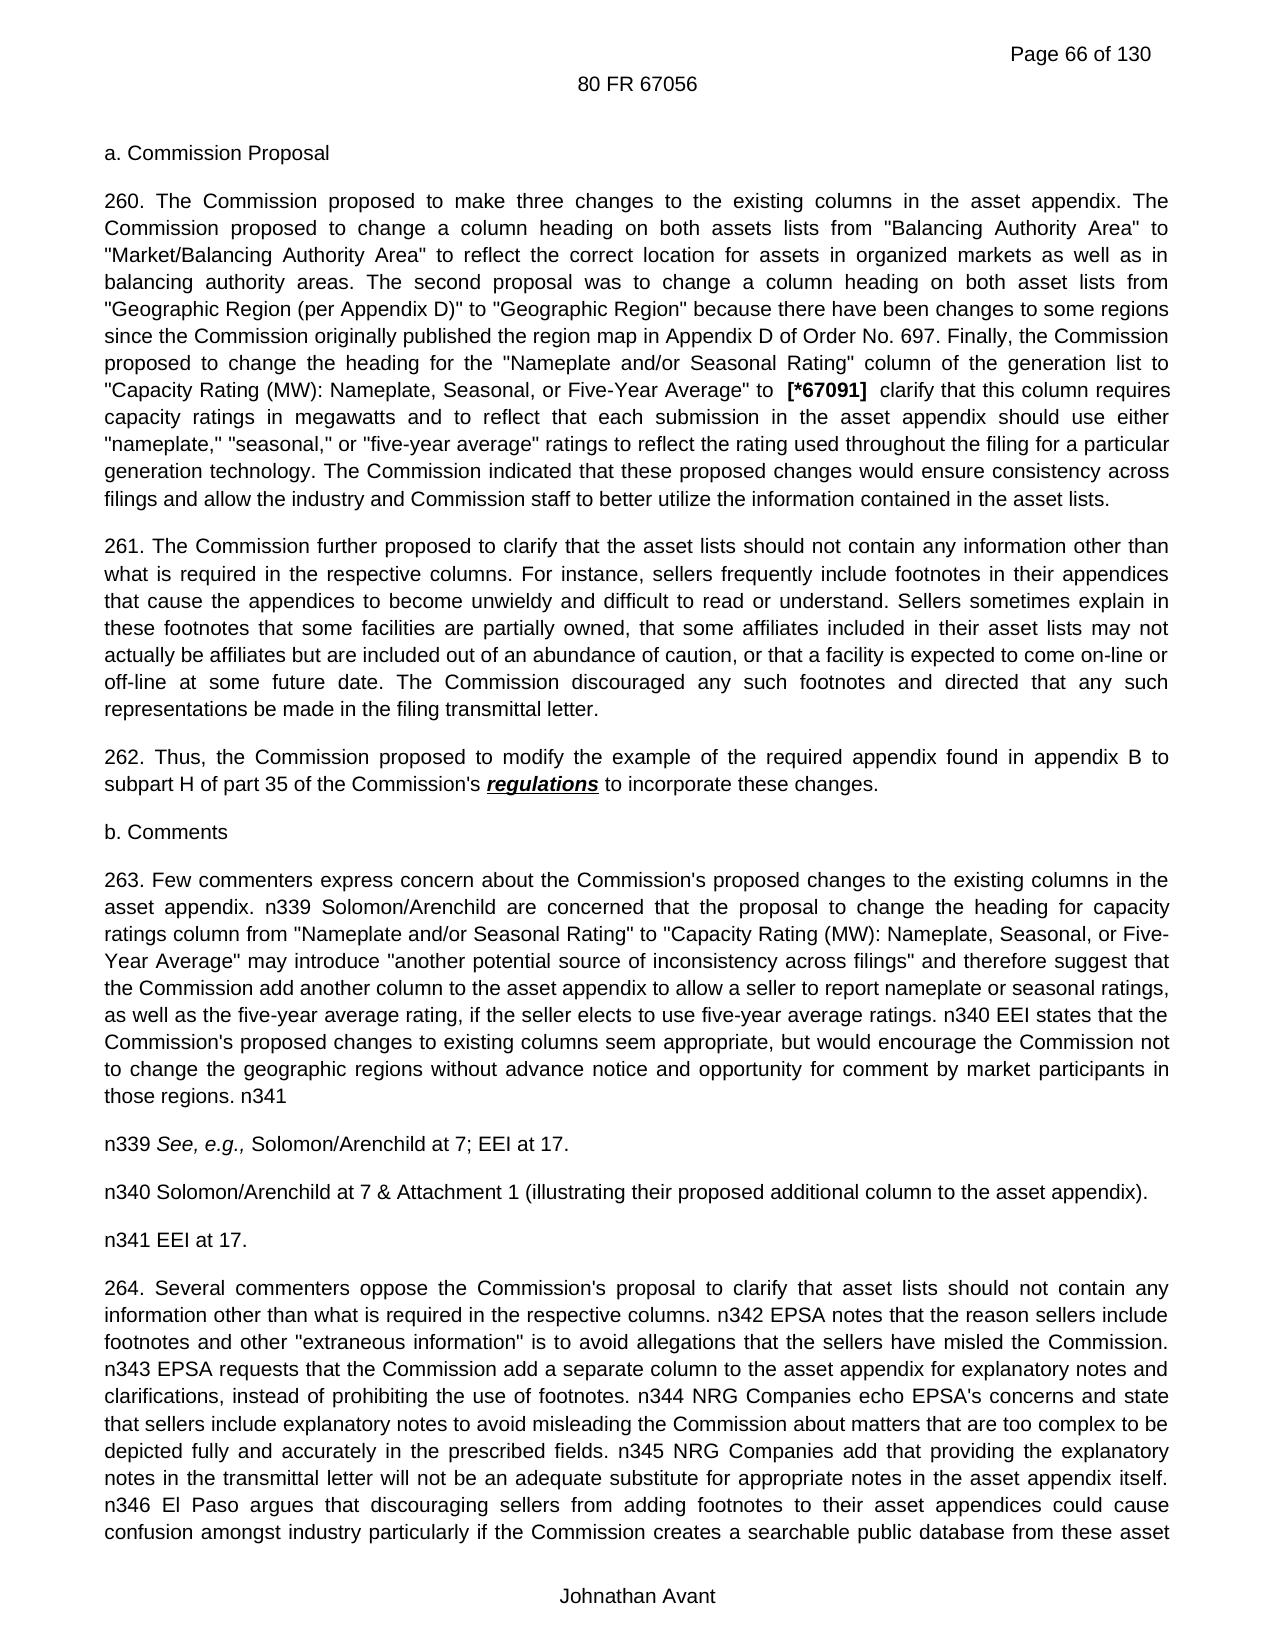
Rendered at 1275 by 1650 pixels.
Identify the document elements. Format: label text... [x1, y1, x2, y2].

text 262. Thus, the Commission proposed to modify the example of the required appendix found in appendix B to subpart H of part 35 of the Commission's regulations to incorporate these changes. [104, 742, 1171, 796]
text 261. The Commission further proposed to clarify that the asset lists should not contain any information other than what is required in the respective columns. For instance, sellers frequently include footnotes in their appendices that cause the appendices to become unwieldy and difficult to read or understand. Sellers sometimes explain in these footnotes that some facilities are partially owned, that some affiliates included in their asset lists may not actually be affiliates but are included out of an abundance of caution, or that a facility is expected to come on-line or off-line at some future date. The Commission discouraged any such footnotes and directed that any such representations be made in the filing transmittal letter. [104, 531, 1171, 721]
text n341 EEI at 17. [104, 1225, 1171, 1252]
text 263. Few commenters express concern about the Commission's proposed changes to the existing columns in the asset appendix. n339 Solomon/Arenchild are concerned that the proposal to change the heading for capacity ratings column from "Nameplate and/or Seasonal Rating" to "Capacity Rating (MW): Nameplate, Seasonal, or Five-Year Average" may introduce "another potential source of inconsistency across filings" and therefore suggest that the Commission add another column to the asset appendix to allow a seller to report nameplate or seasonal ratings, as well as the five-year average rating, if the seller elects to use five-year average ratings. n340 EEI states that the Commission's proposed changes to existing columns seem appropriate, but would encourage the Commission not to change the geographic regions without advance notice and opportunity for comment by market participants in those regions. n341 [104, 864, 1171, 1108]
text b. Comments [104, 817, 1171, 844]
text n340 Solomon/Arenchild at 7 & Attachment 1 (illustrating their proposed additional column to the asset appendix). [104, 1177, 1171, 1204]
text a. Commission Proposal [104, 137, 1171, 164]
text 260. The Commission proposed to make three changes to the existing columns in the asset appendix. The Commission proposed to change a column heading on both assets lists from "Balancing Authority Area" to "Market/Balancing Authority Area" to reflect the correct location for assets in organized markets as well as in balancing authority areas. The second proposal was to change a column heading on both asset lists from "Geographic Region (per Appendix D)" to "Geographic Region" because there have been changes to some regions since the Commission originally published the region map in Appendix D of Order No. 697. Finally, the Commission proposed to change the heading for the "Nameplate and/or Seasonal Rating" column of the generation list to "Capacity Rating (MW): Nameplate, Seasonal, or Five-Year Average" to [*67091] clarify that this column requires capacity ratings in megawatts and to reflect that each submission in the asset appendix should use either "nameplate," "seasonal," or "five-year average" ratings to reflect the rating used throughout the filing for a particular generation technology. The Commission indicated that these proposed changes would ensure consistency across filings and allow the industry and Commission staff to better utilize the information contained in the asset lists. [104, 185, 1171, 510]
text n339 See, e.g., Solomon/Arenchild at 7; EEI at 17. [104, 1129, 1171, 1156]
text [104, 1273, 1171, 1544]
